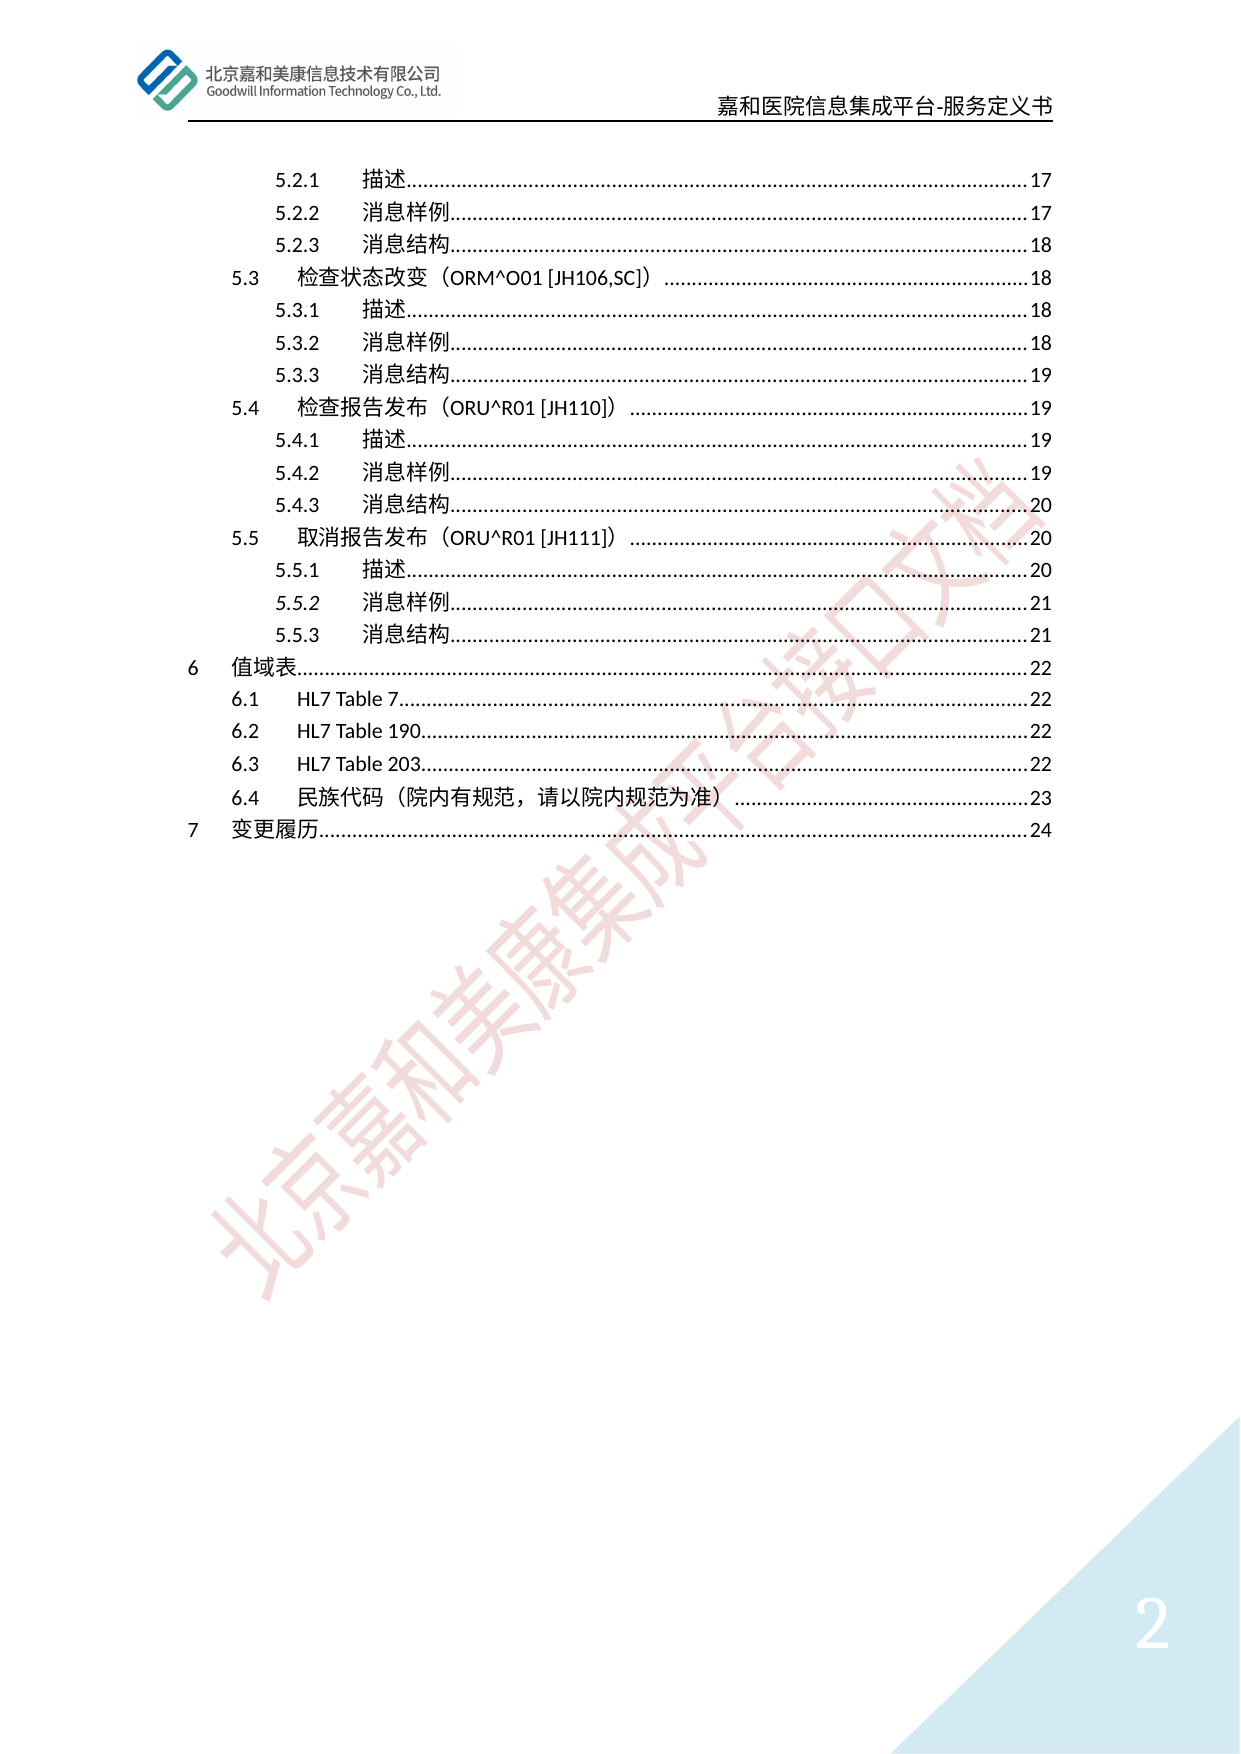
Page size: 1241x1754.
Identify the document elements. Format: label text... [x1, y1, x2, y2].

text 5.4 检查报告发布（ORU^R01 [JH110]） 19 [231, 389, 1053, 422]
text 6 值域表 22 [187, 649, 1053, 682]
text 5.5.3 消息结构 21 [275, 617, 1053, 649]
text 5.4.3 消息结构 20 [275, 487, 1053, 519]
text 5.3.1 描述 18 [275, 292, 1053, 324]
picture [134, 46, 461, 114]
text 5.2.2 消息样例 17 [275, 194, 1053, 227]
text 6.1 HL7 Table 7 22 [231, 682, 1053, 714]
text 5.5.2 消息样例 21 [275, 584, 1053, 617]
text 5.2.1 描述 17 [275, 162, 1053, 194]
text 6.2 HL7 Table 190 22 [231, 714, 1053, 747]
text 6.3 HL7 Table 203 22 [231, 747, 1053, 779]
text 5.4.2 消息样例 19 [275, 454, 1053, 487]
text 5.3.3 消息结构 19 [275, 357, 1053, 389]
text 5.5 取消报告发布（ORU^R01 [JH111]） 20 [231, 519, 1053, 552]
text 5.2.3 消息结构 18 [275, 227, 1053, 259]
text 7 变更履历 24 [187, 812, 1053, 844]
text 5.5.1 描述 20 [275, 552, 1053, 584]
text 5.3 检查状态改变（ORM^O01 [JH106,SC]） 18 [231, 259, 1053, 292]
text 5.3.2 消息样例 18 [275, 324, 1053, 357]
text 6.4 民族代码（院内有规范，请以院内规范为准） 23 [231, 779, 1053, 812]
text 5.4.1 描述 19 [275, 422, 1053, 454]
